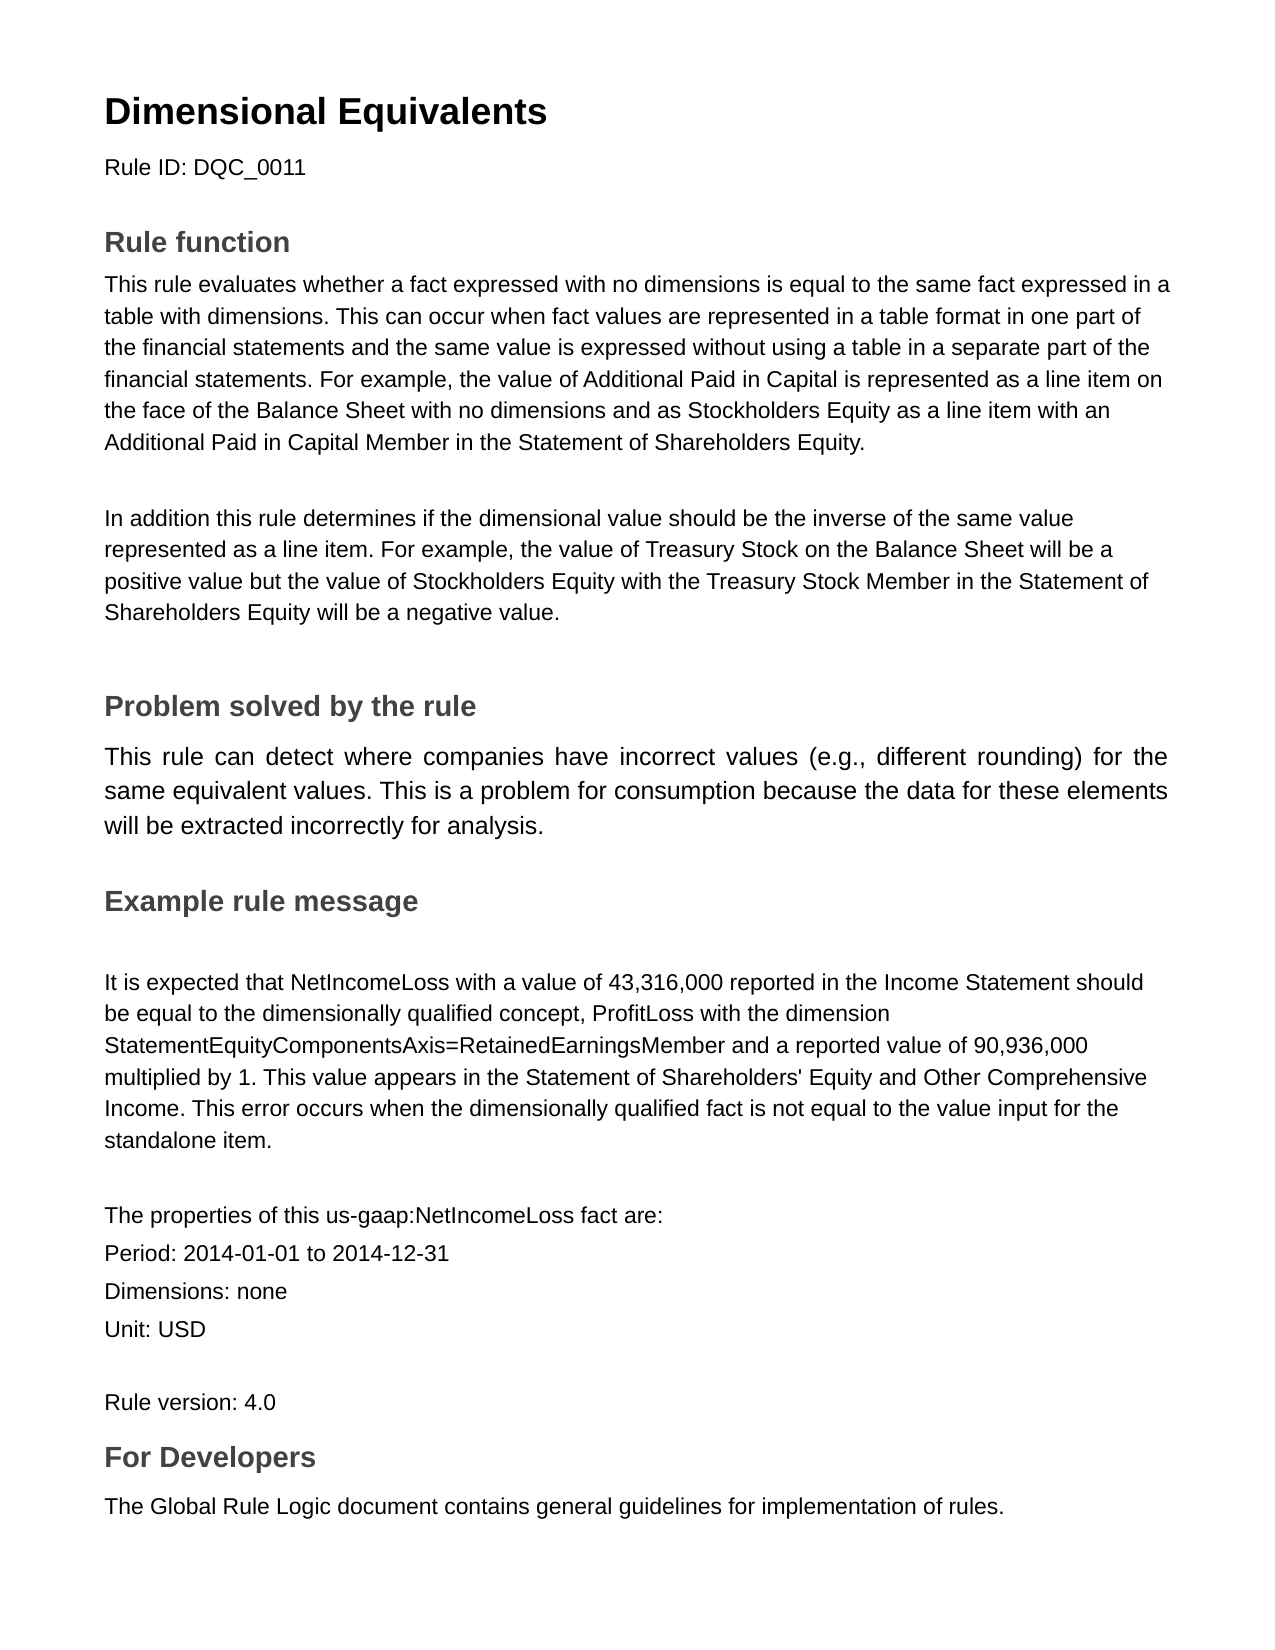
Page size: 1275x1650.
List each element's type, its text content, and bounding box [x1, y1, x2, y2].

text For Developers [104, 1441, 1171, 1474]
text Example rule message [104, 851, 1171, 918]
text Problem solved by the rule [104, 689, 1171, 723]
text Rule ID: DQC_0011 [104, 154, 1171, 180]
text Period: 2014-01-01 to 2014-12-31 [104, 1240, 1171, 1266]
text This rule evaluates whether a fact expressed with no dimensions is equal to the same fact expressed in a table with dimensions. This can occur when fact values are represented in a table format in one part of the financial statements and the same value is expressed without using a table in a separate part of the financial statements. For example, the value of Additional Paid in Capital is represented as a line item on the face of the Balance Sheet with no dimensions and as Stockholders Equity as a line item with an Additional Paid in Capital Member in the Statement of Shareholders Equity. [104, 271, 1171, 455]
text It is expected that NetIncomeLoss with a value of 43,316,000 reported in the Income Statement should be equal to the dimensionally qualified concept, ProfitLoss with the dimension StatementEquityComponentsAxis=RetainedEarningsMember and a reported value of 90,936,000 multiplied by 1. This value appears in the Statement of Shareholders' Equity and Other Comprehensive Income. This error occurs when the dimensionally qualified fact is not equal to the value input for the standalone item. [104, 969, 1171, 1153]
text The Global Rule Logic document contains general guidelines for implementation of rules. [104, 1493, 1171, 1519]
text This rule can detect where companies have incorrect values (e.g., different rounding) for the same equivalent values. This is a problem for consumption because the data for these elements will be extracted incorrectly for analysis. [104, 742, 1171, 839]
text Dimensions: none [104, 1278, 1171, 1304]
text Unit: USD [104, 1316, 1171, 1342]
text The properties of this us-gaap:NetIncomeLoss fact are: [104, 1202, 1171, 1228]
text Dimensional Equivalents [104, 89, 1171, 133]
text In addition this rule determines if the dimensional value should be the inverse of the same value represented as a line item. For example, the value of Treasury Stock on the Balance Sheet will be a positive value but the value of Stockholders Equity with the Treasury Stock Member in the Statement of Shareholders Equity will be a negative value. [104, 504, 1171, 626]
text Rule function [104, 192, 1171, 258]
text Rule version: 4.0 [104, 1388, 1171, 1415]
